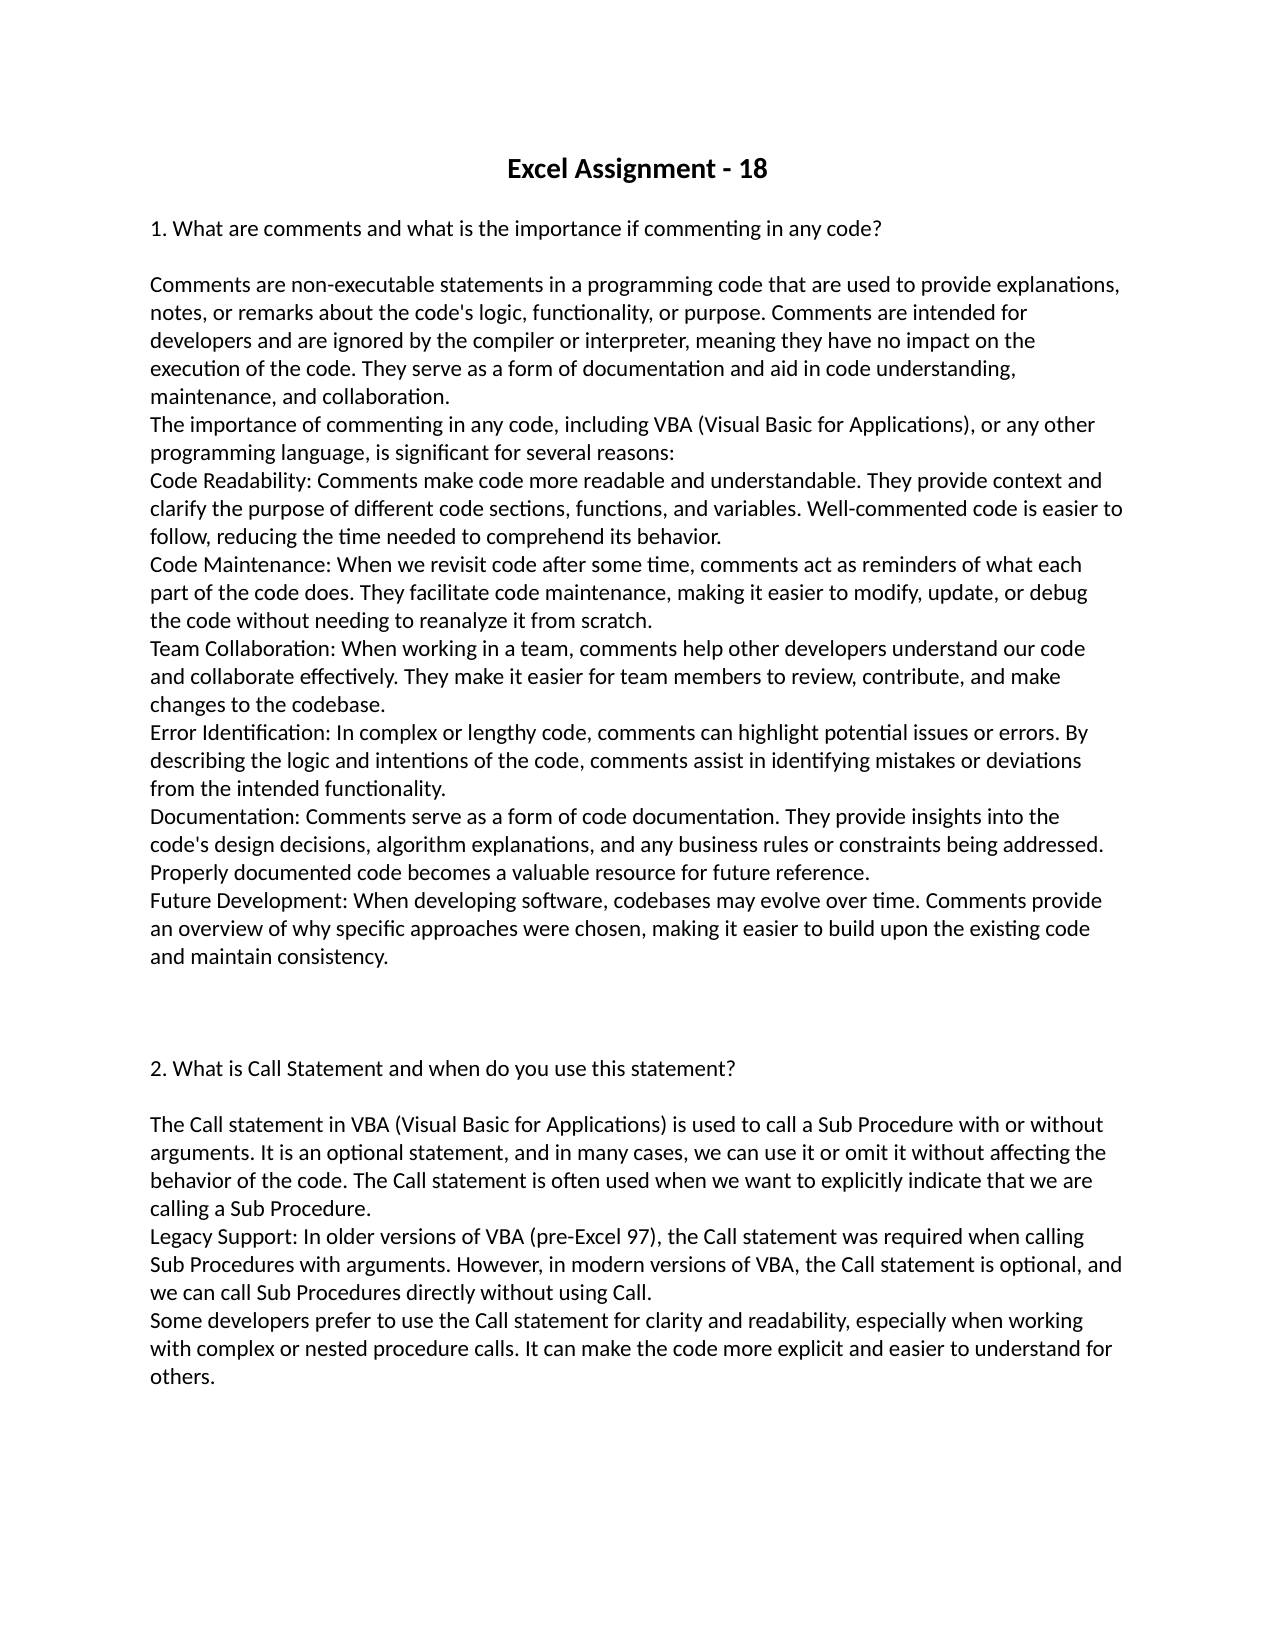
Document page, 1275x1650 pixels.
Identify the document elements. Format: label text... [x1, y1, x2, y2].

text Comments are non-executable statements in a programming code that are used to provide explanations, notes, or remarks about the code's logic, functionality, or purpose. Comments are intended for developers and are ignored by the compiler or interpreter, meaning they have no impact on the execution of the code. They serve as a form of documentation and aid in code understanding, maintenance, and collaboration. [150, 270, 1125, 410]
text Some developers prefer to use the Call statement for clarity and readability, especially when working with complex or nested procedure calls. It can make the code more explicit and easier to understand for others. [150, 1306, 1125, 1391]
text 1. What are comments and what is the importance if commenting in any code? [150, 214, 1125, 242]
text The importance of commenting in any code, including VBA (Visual Basic for Applications), or any other programming language, is significant for several reasons: [150, 410, 1125, 466]
text Future Development: When developing software, codebases may evolve over time. Comments provide an overview of why specific approaches were chosen, making it easier to build upon the existing code and maintain consistency. [150, 886, 1125, 970]
text Excel Assignment - 18 [150, 150, 1125, 186]
text Team Collaboration: When working in a team, comments help other developers understand our code and collaborate effectively. They make it easier for team members to review, contribute, and make changes to the codebase. [150, 634, 1125, 718]
text Legacy Support: In older versions of VBA (pre-Excel 97), the Call statement was required when calling Sub Procedures with arguments. However, in modern versions of VBA, the Call statement is optional, and we can call Sub Procedures directly without using Call. [150, 1222, 1125, 1306]
text Code Maintenance: When we revisit code after some time, comments act as reminders of what each part of the code does. They facilitate code maintenance, making it easier to modify, update, or debug the code without needing to reanalyze it from scratch. [150, 550, 1125, 634]
text The Call statement in VBA (Visual Basic for Applications) is used to call a Sub Procedure with or without arguments. It is an optional statement, and in many cases, we can use it or omit it without affecting the behavior of the code. The Call statement is often used when we want to explicitly indicate that we are calling a Sub Procedure. [150, 1110, 1125, 1222]
text Code Readability: Comments make code more readable and understandable. They provide context and clarify the purpose of different code sections, functions, and variables. Well-commented code is easier to follow, reducing the time needed to comprehend its behavior. [150, 466, 1125, 550]
text Error Identification: In complex or lengthy code, comments can highlight potential issues or errors. By describing the logic and intentions of the code, comments assist in identifying mistakes or deviations from the intended functionality. [150, 718, 1125, 802]
text Documentation: Comments serve as a form of code documentation. They provide insights into the code's design decisions, algorithm explanations, and any business rules or constraints being addressed. Properly documented code becomes a valuable resource for future reference. [150, 802, 1125, 886]
text 2. What is Call Statement and when do you use this statement? [150, 1054, 1125, 1082]
